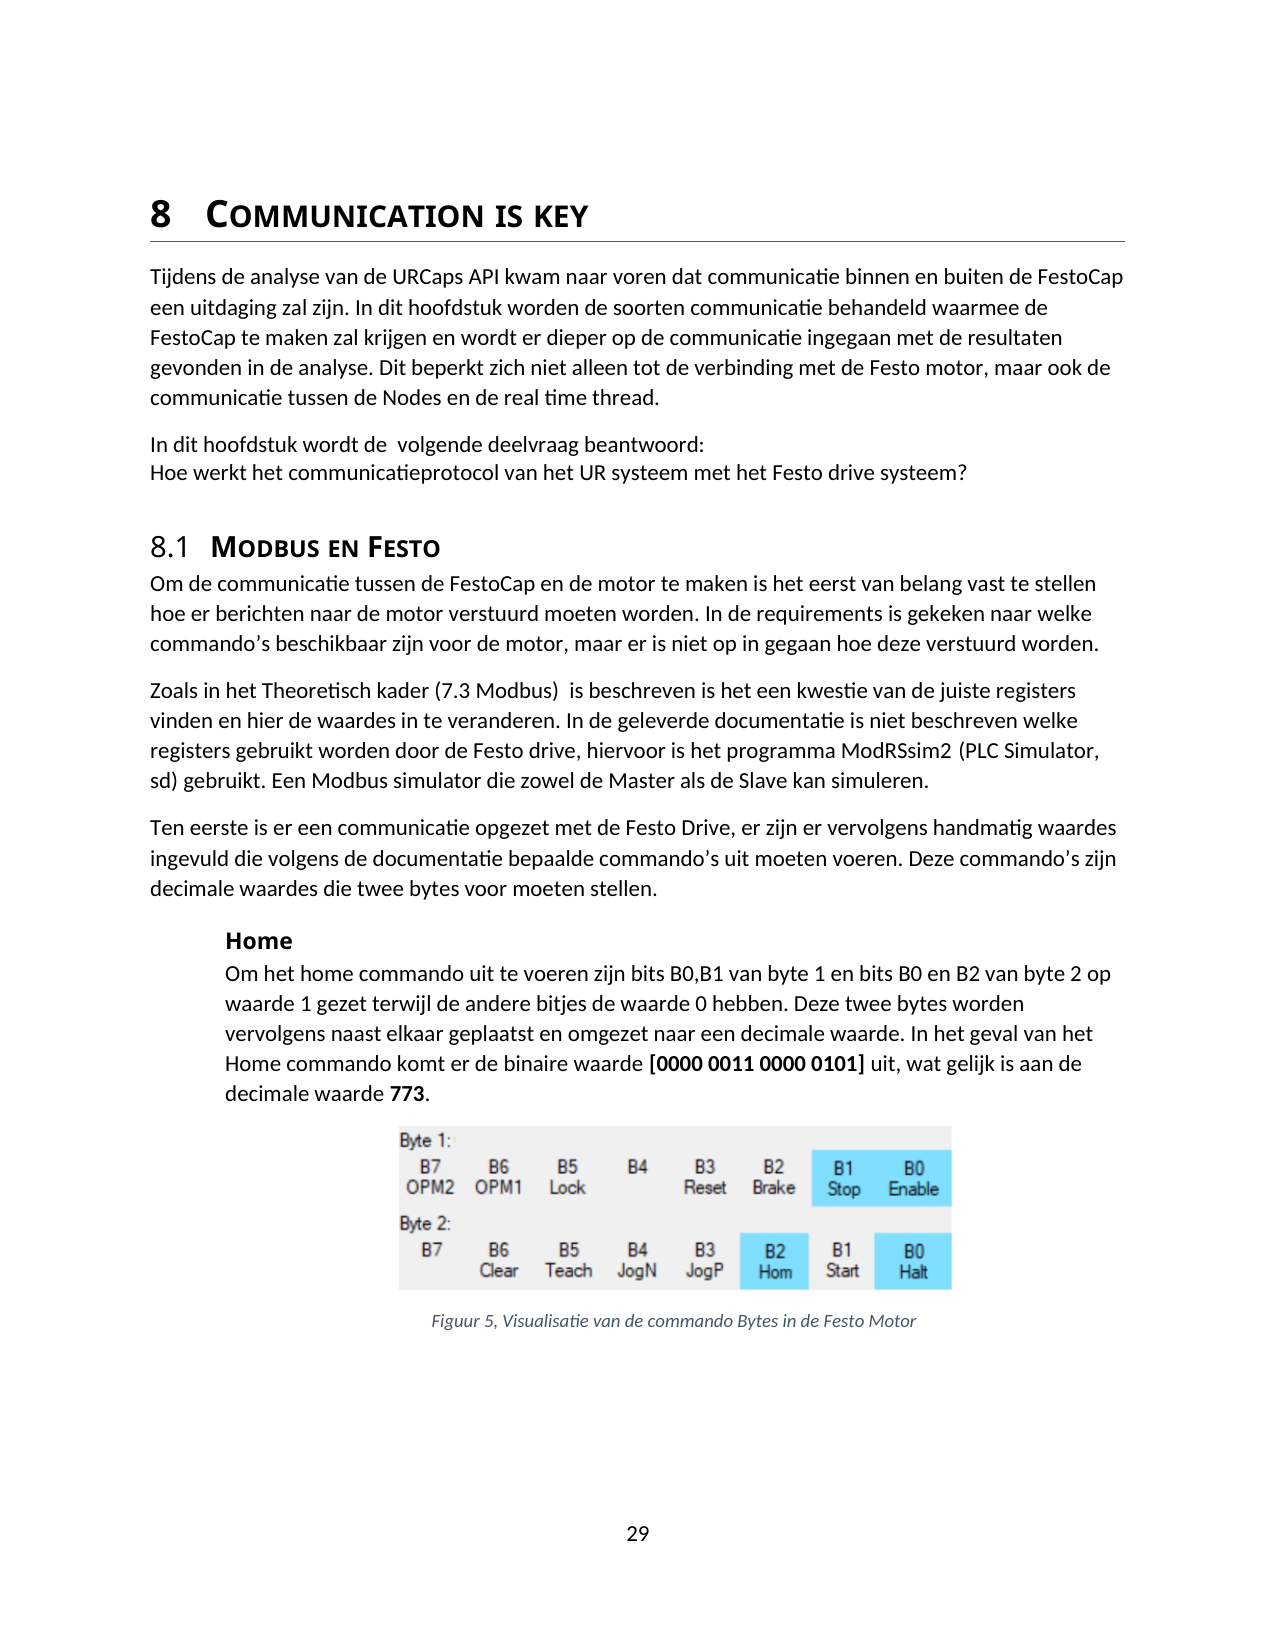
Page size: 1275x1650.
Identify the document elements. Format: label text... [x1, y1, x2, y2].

text Om het home commando uit te voeren zijn bits B0,B1 van byte 1 en bits B0 en B2 van byte 2 op waarde 1 gezet terwijl de andere bitjes de waarde 0 hebben. Deze twee bytes worden vervolgens naast elkaar geplaatst en omgezet naar een decimale waarde. In het geval van het Home commando komt er de binaire waarde [0000 0011 0000 0101] uit, wat gelijk is aan de decimale waarde 773. [225, 959, 1125, 1107]
text Figuur 5, Visualisatie van de commando Bytes in de Festo Motor [225, 1309, 1125, 1332]
text Ten eerste is er een communicatie opgezet met de Festo Drive, er zijn er vervolgens handmatig waardes ingevuld die volgens de documentatie bepaalde commando’s uit moeten voeren. Deze commando’s zijn decimale waardes die twee bytes voor moeten stellen. [150, 813, 1125, 902]
subtitle Modbus en Festo [150, 526, 1125, 566]
text Om de communicatie tussen de FestoCap en de motor te maken is het eerst van belang vast te stellen hoe er berichten naar de motor verstuurd moeten worden. In de requirements is gekeken naar welke commando’s beschikbaar zijn voor de motor, maar er is niet op in gegaan hoe deze verstuurd worden. [150, 569, 1125, 657]
picture [398, 1126, 952, 1290]
text Hoe werkt het communicatieprotocol van het UR systeem met het Festo drive systeem? [150, 458, 1125, 486]
text Tijdens de analyse van de URCaps API kwam naar voren dat communicatie binnen en buiten de FestoCap een uitdaging zal zijn. In dit hoofdstuk worden de soorten communicatie behandeld waarmee de FestoCap te maken zal krijgen en wordt er dieper op de communicatie ingegaan met de resultaten gevonden in de analyse. Dit beperkt zich niet alleen tot de verbinding met de Festo motor, maar ook de communicatie tussen de Nodes en de real time thread. [150, 262, 1125, 411]
text Zoals in het Theoretisch kader (7.3 Modbus) is beschreven is het een kwestie van de juiste registers vinden en hier de waardes in te veranderen. In de geleverde documentatie is niet beschreven welke registers gebruikt worden door de Festo drive, hiervoor is het programma ModRSsim2 gebruikt. Een Modbus simulator die zowel de Master als de Slave kan simuleren. [150, 676, 1125, 794]
subtitle Communication is key [150, 187, 1125, 241]
text In dit hoofdstuk wordt de volgende deelvraag beantwoord: [150, 430, 1125, 458]
subtitle Home [225, 925, 1125, 956]
